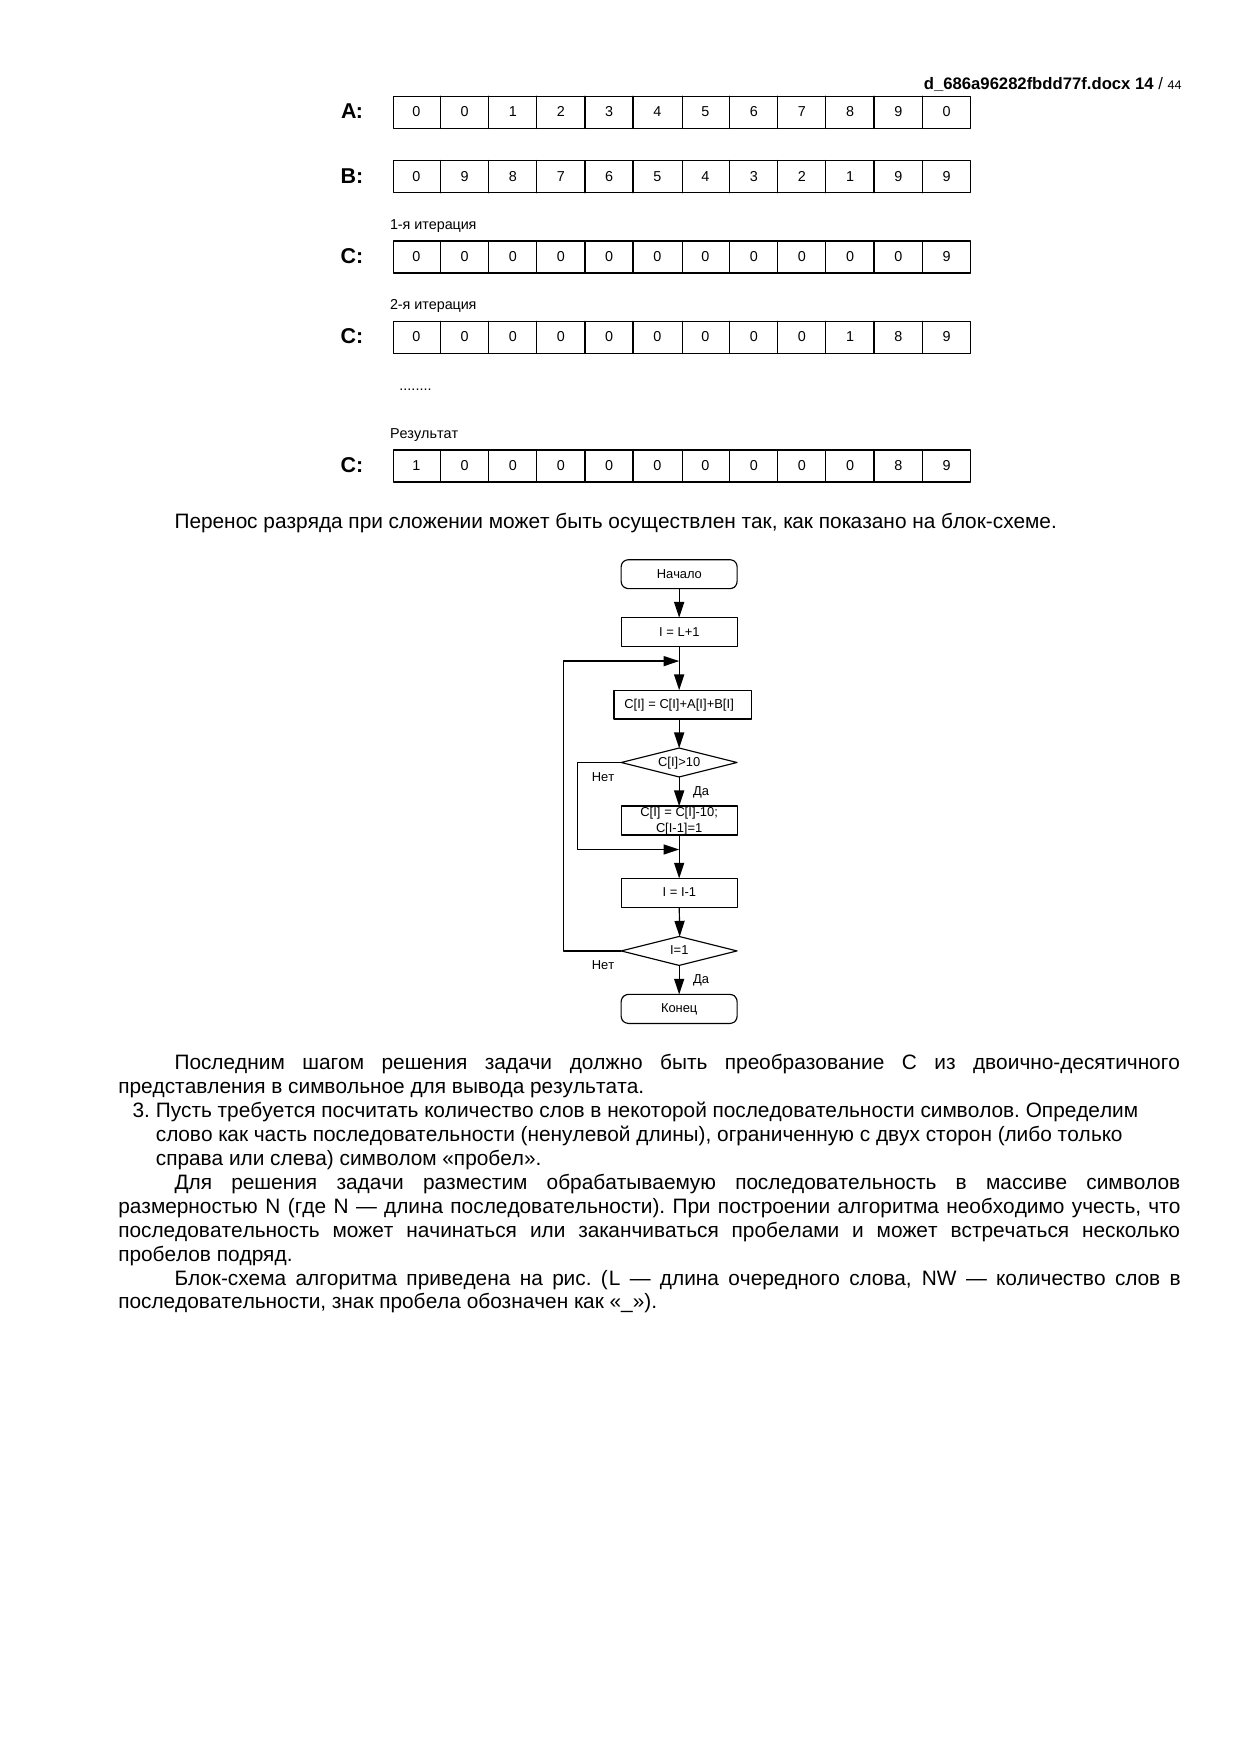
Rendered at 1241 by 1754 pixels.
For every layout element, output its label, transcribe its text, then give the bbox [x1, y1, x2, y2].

text Для решения задачи разместим обрабатываемую последовательность в массиве символов размерностью N (где N — длина последовательности). При построении алгоритма необходимо учесть, что последовательность может начинаться или заканчиваться пробелами и может встречаться несколько пробелов подряд. [118, 1169, 1181, 1265]
list Пусть требуется посчитать количество слов в некоторой последовательности символов. Определим слово как часть последовательности (ненулевой длины), ограниченную с двух сторон (либо только справа или слева) символом «пробел». [156, 1098, 1181, 1169]
text Блок-схема алгоритма приведена на рис. (L — длина очередного слова, NW — количество слов в последовательности, знак пробела обозначен как «_»). [118, 1265, 1181, 1313]
text Последним шагом решения задачи должно быть преобразование С из двоично-десятичного представления в символьное для вывода результата. [118, 1050, 1181, 1098]
text Перенос разряда при сложении может быть осуществлен так, как показано на блок-схеме. [118, 509, 1181, 533]
